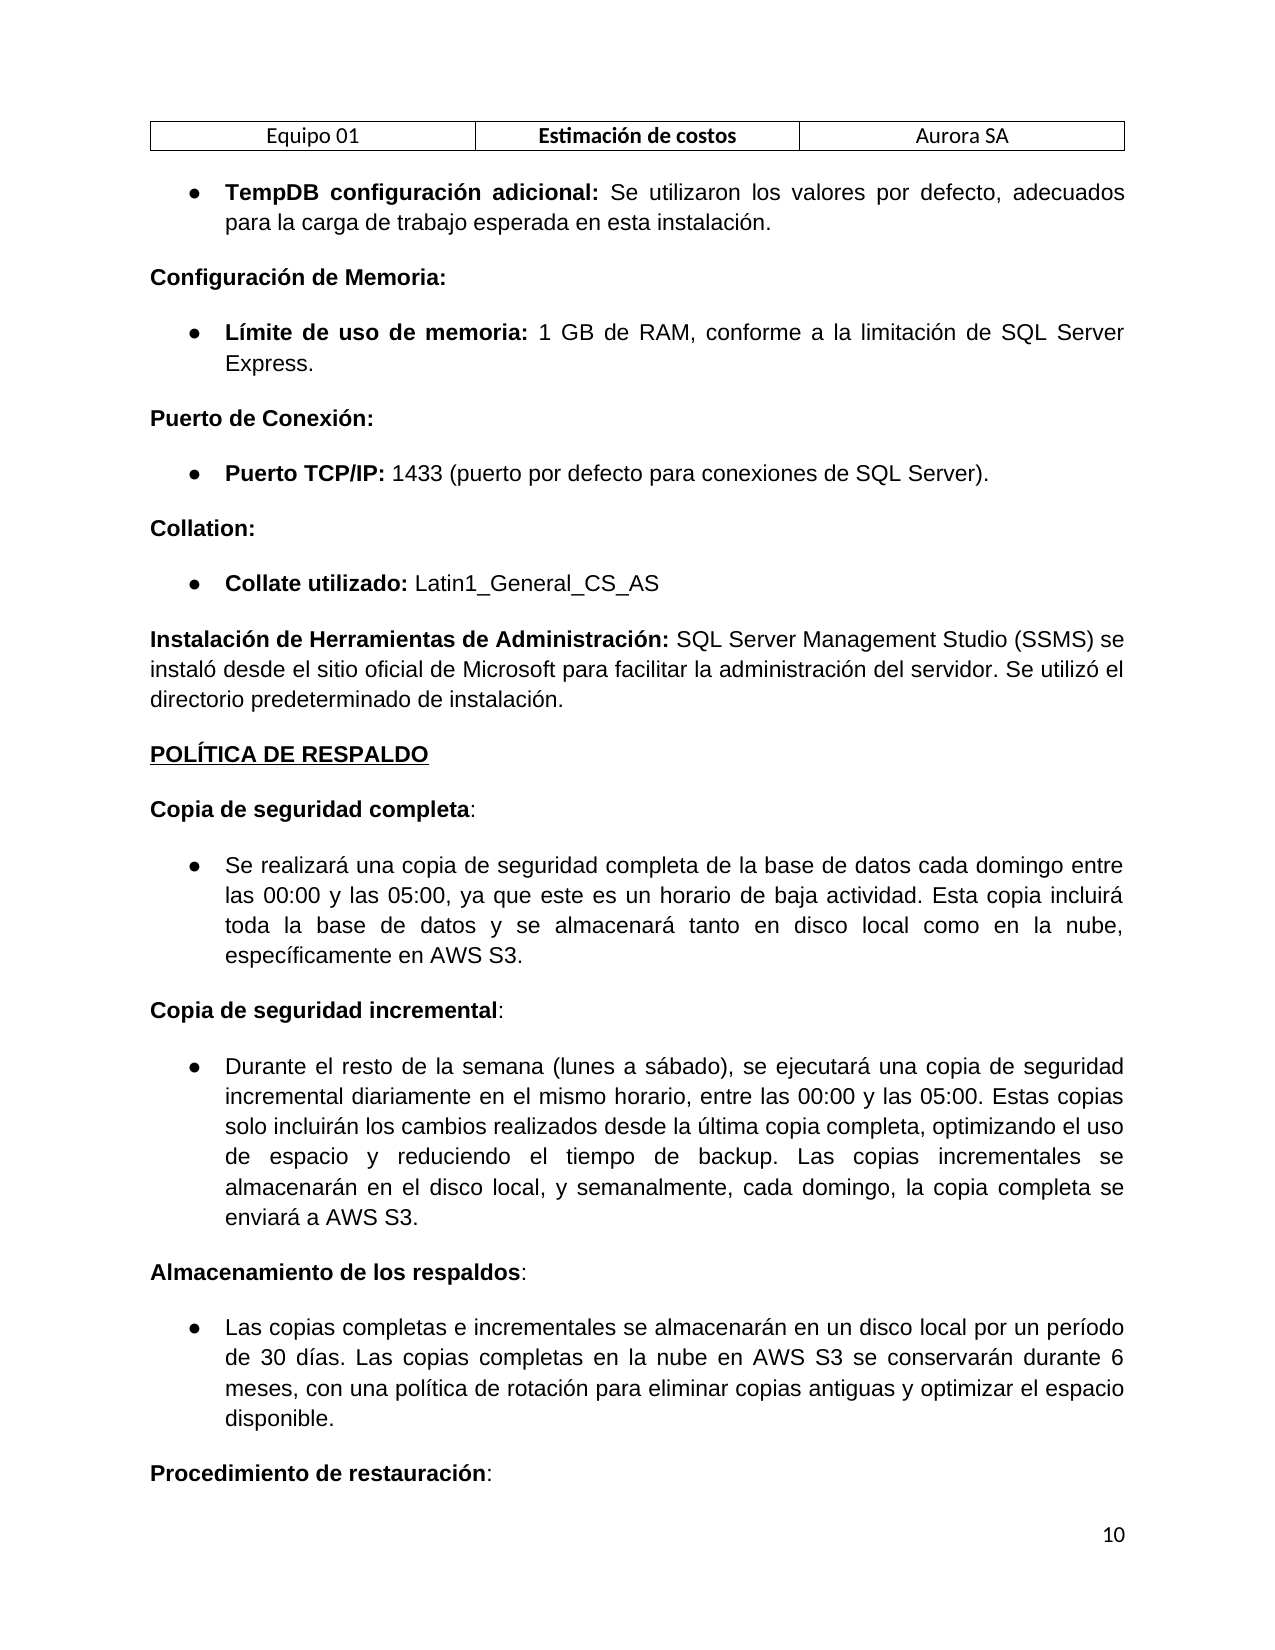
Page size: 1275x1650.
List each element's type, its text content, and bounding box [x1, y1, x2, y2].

list Límite de uso de memoria: 1 GB de RAM, conforme a la limitación de SQL Server Express. [187, 319, 1125, 376]
text Almacenamiento de los respaldos: [150, 1259, 1125, 1285]
text Copia de seguridad incremental: [150, 997, 1125, 1024]
list Puerto TCP/IP: 1433 (puerto por defecto para conexiones de SQL Server). [187, 460, 1125, 486]
text POLÍTICA DE RESPALDO [150, 741, 1125, 767]
text Copia de seguridad completa: [150, 796, 1125, 823]
list Collate utilizado: Latin1_General_CS_AS [187, 570, 1125, 597]
text Configuración de Memoria: [150, 264, 1125, 290]
text Puerto de Conexión: [150, 405, 1125, 431]
list TempDB configuración adicional: Se utilizaron los valores por defecto, adecuados para la carga de trabajo esperada en esta instalación. [187, 179, 1125, 235]
list Se realizará una copia de seguridad completa de la base de datos cada domingo entre las 00:00 y las 05:00, ya que este es un horario de baja actividad. Esta copia incluirá toda la base de datos y se almacenará tanto en disco local como en la nube, específicamente en AWS S3. [187, 852, 1125, 968]
text Instalación de Herramientas de Administración: SQL Server Management Studio (SSMS) se instaló desde el sitio oficial de Microsoft para facilitar la administración del servidor. Se utilizó el directorio predeterminado de instalación. [150, 626, 1125, 712]
text Procedimiento de restauración: [150, 1460, 1125, 1486]
list Las copias completas e incrementales se almacenarán en un disco local por un período de 30 días. Las copias completas en la nube en AWS S3 se conservarán durante 6 meses, con una política de rotación para eliminar copias antiguas y optimizar el espacio disponible. [187, 1314, 1125, 1431]
list Durante el resto de la semana (lunes a sábado), se ejecutará una copia de seguridad incremental diariamente en el mismo horario, entre las 00:00 y las 05:00. Estas copias solo incluirán los cambios realizados desde la última copia completa, optimizando el uso de espacio y reduciendo el tiempo de backup. Las copias incrementales se almacenarán en el disco local, y semanalmente, cada domingo, la copia completa se enviará a AWS S3. [187, 1053, 1125, 1230]
text Collation: [150, 515, 1125, 541]
